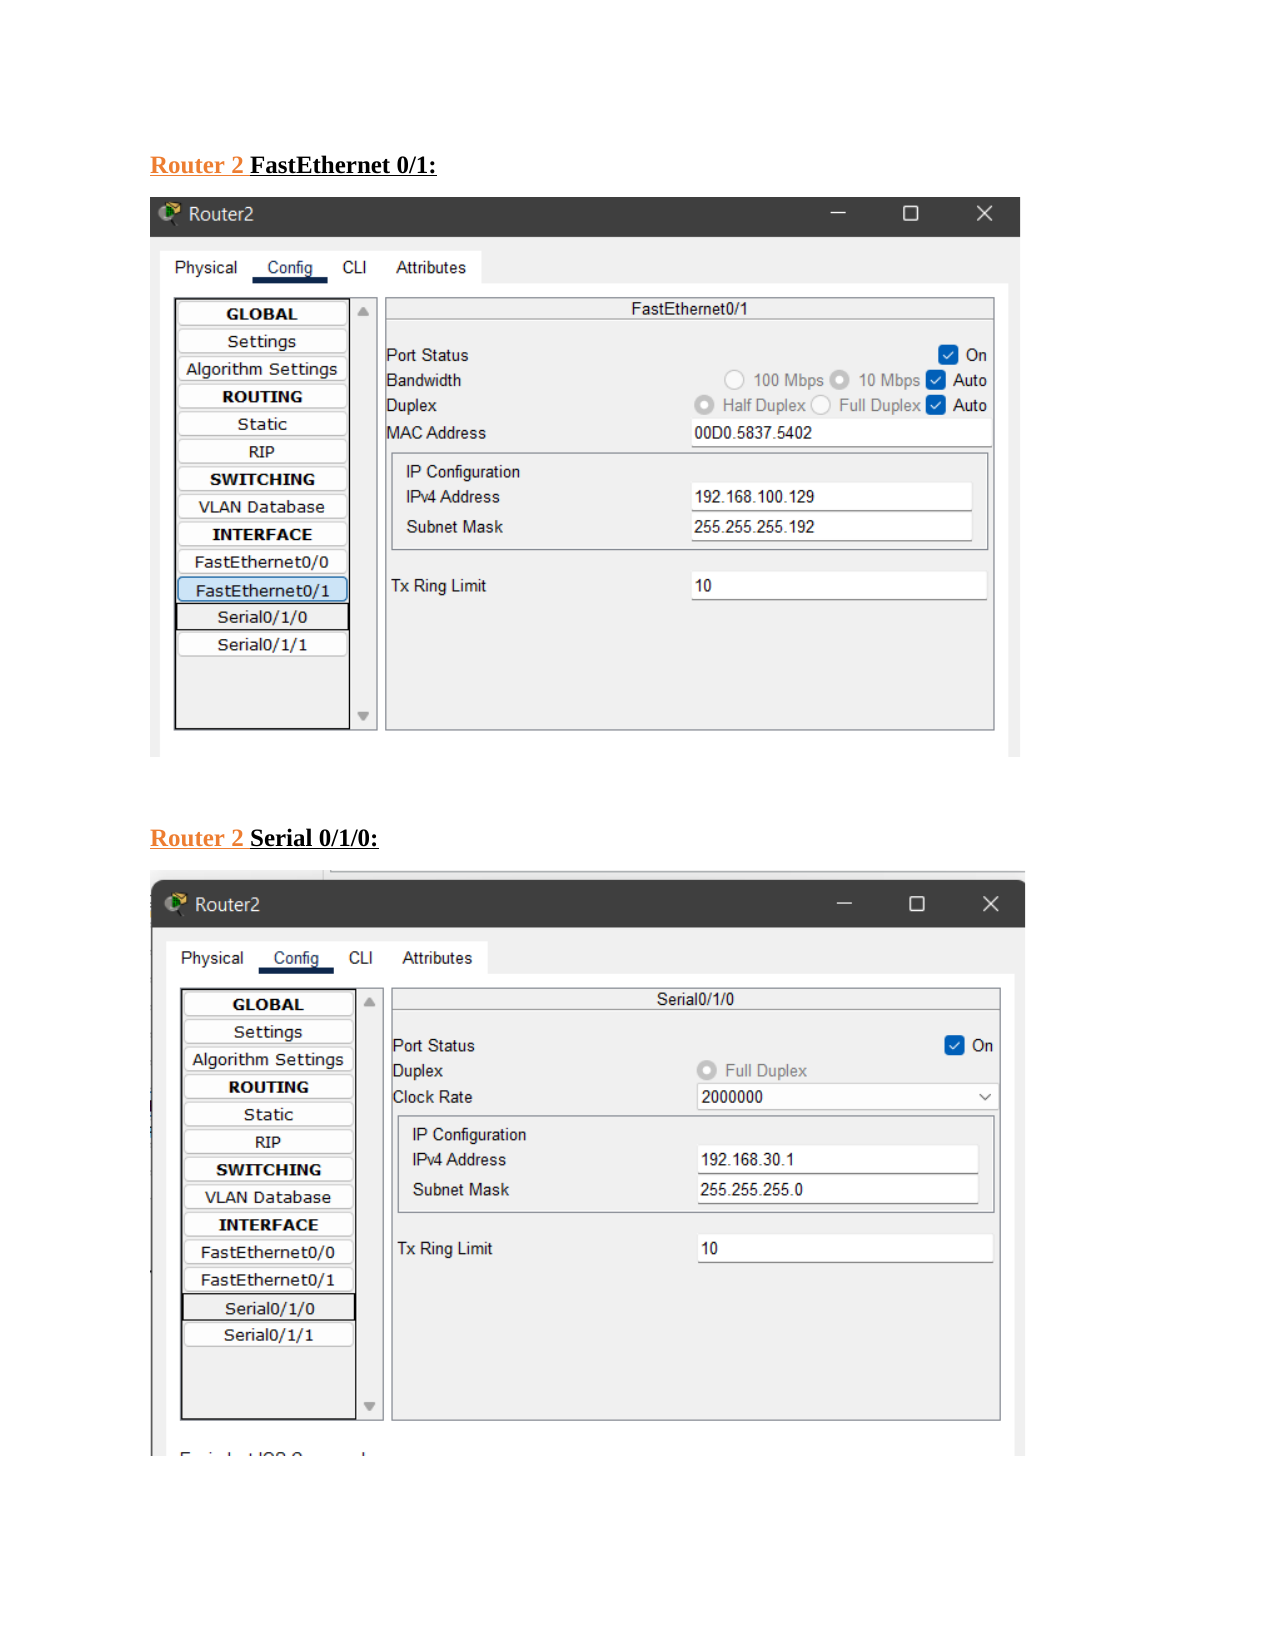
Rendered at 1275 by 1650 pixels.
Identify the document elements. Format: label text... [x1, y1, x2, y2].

picture [150, 870, 1025, 1456]
text Router 2 Serial 0/1/0: [150, 823, 1125, 852]
text Router 2 FastEthernet 0/1: [150, 150, 1125, 179]
picture [150, 197, 1021, 757]
